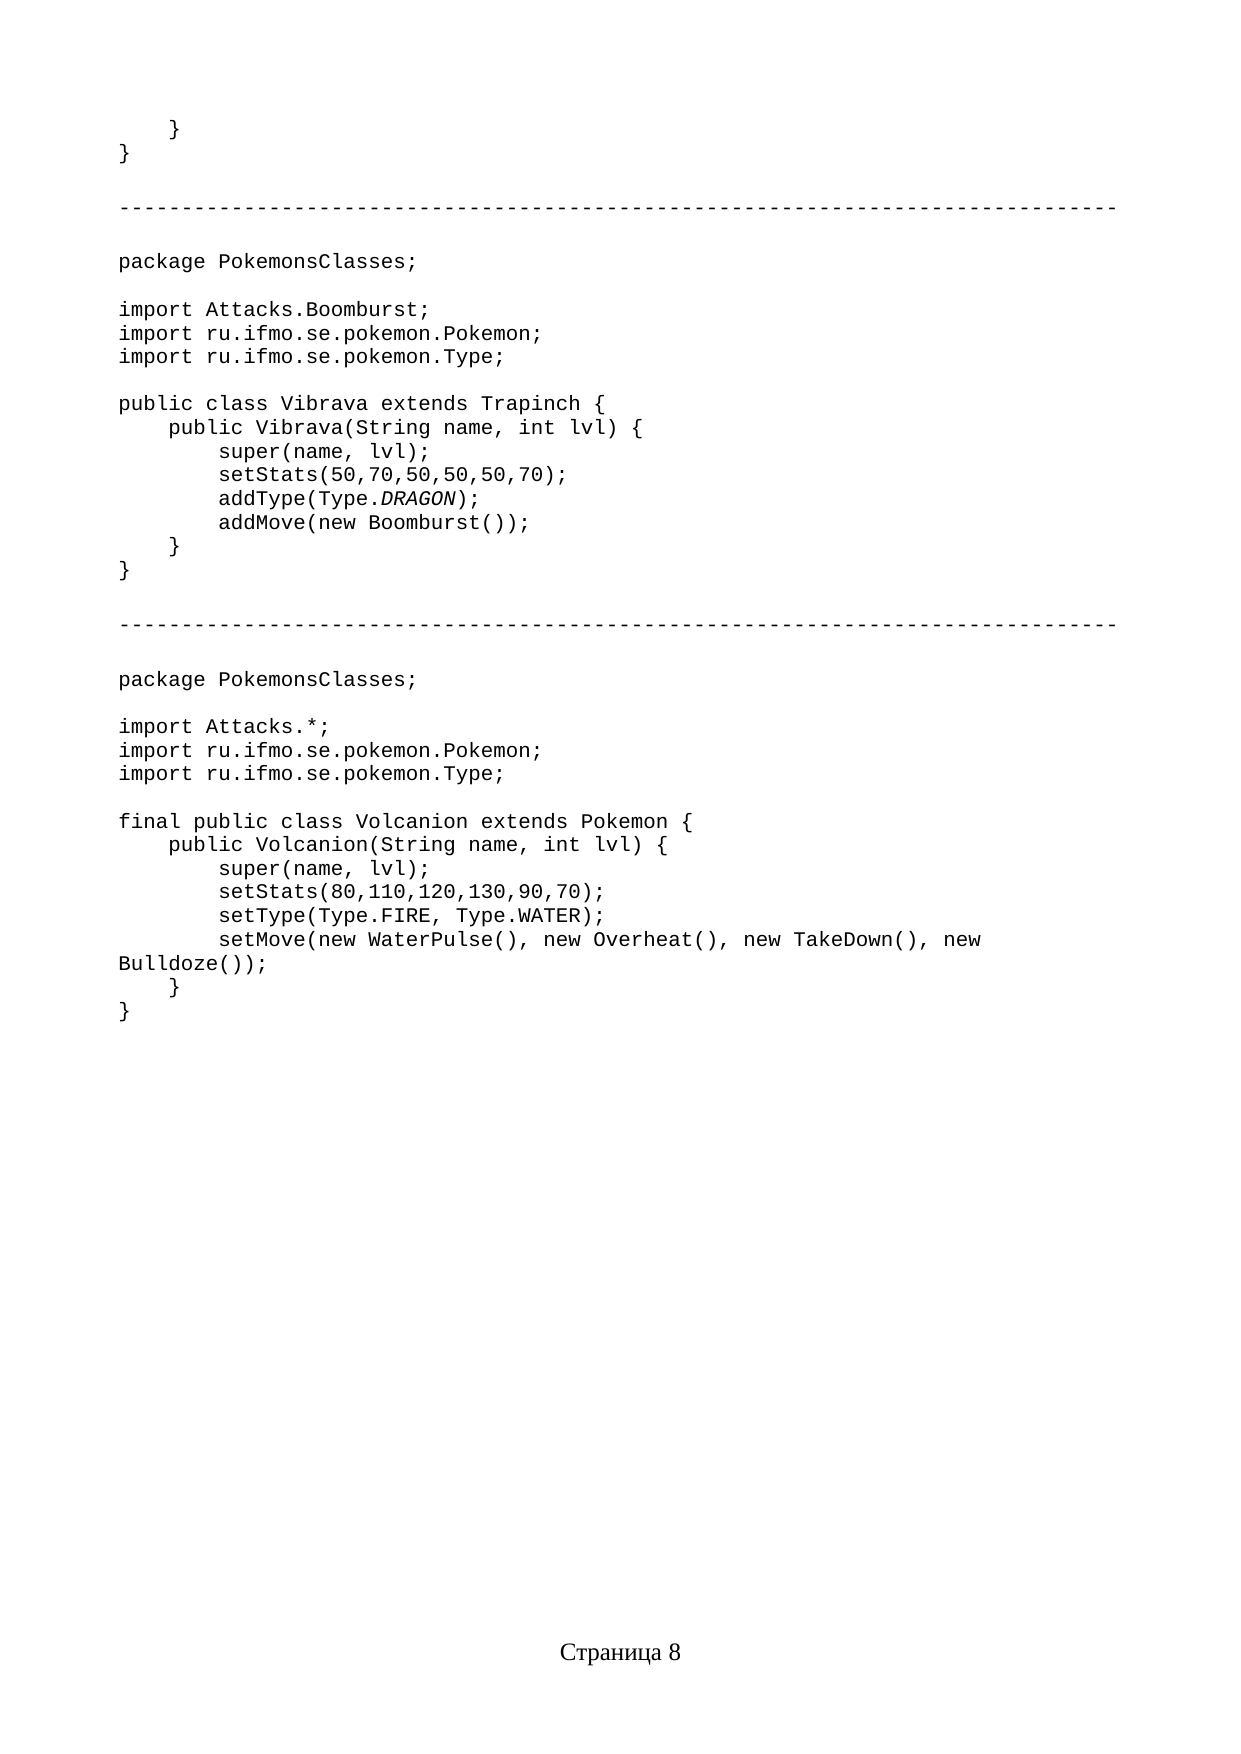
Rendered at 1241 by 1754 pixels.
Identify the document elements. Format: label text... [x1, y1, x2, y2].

text package PokemonsClasses; import Attacks.*; import ru.ifmo.se.pokemon.Pokemon; import ru.ifmo.se.pokemon.Type; final public class Volcanion extends Pokemon { public Volcanion(String name, int lvl) { super(name, lvl); setStats(80,110,120,130,90,70); setType(Type.FIRE, Type.WATER); setMove(new WaterPulse(), new Overheat(), new TakeDown(), new Bulldoze()); } } [118, 669, 1122, 1023]
text package PokemonsClasses; import Attacks.Boomburst; import ru.ifmo.se.pokemon.Pokemon; import ru.ifmo.se.pokemon.Type; public class Vibrava extends Trapinch { public Vibrava(String name, int lvl) { super(name, lvl); setStats(50,70,50,50,50,70); addType(Type.DRAGON); addMove(new Boomburst()); } } [118, 252, 1122, 583]
text -------------------------------------------------------------------------------- [118, 197, 1122, 220]
text -------------------------------------------------------------------------------- [118, 614, 1122, 637]
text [118, 118, 1122, 165]
